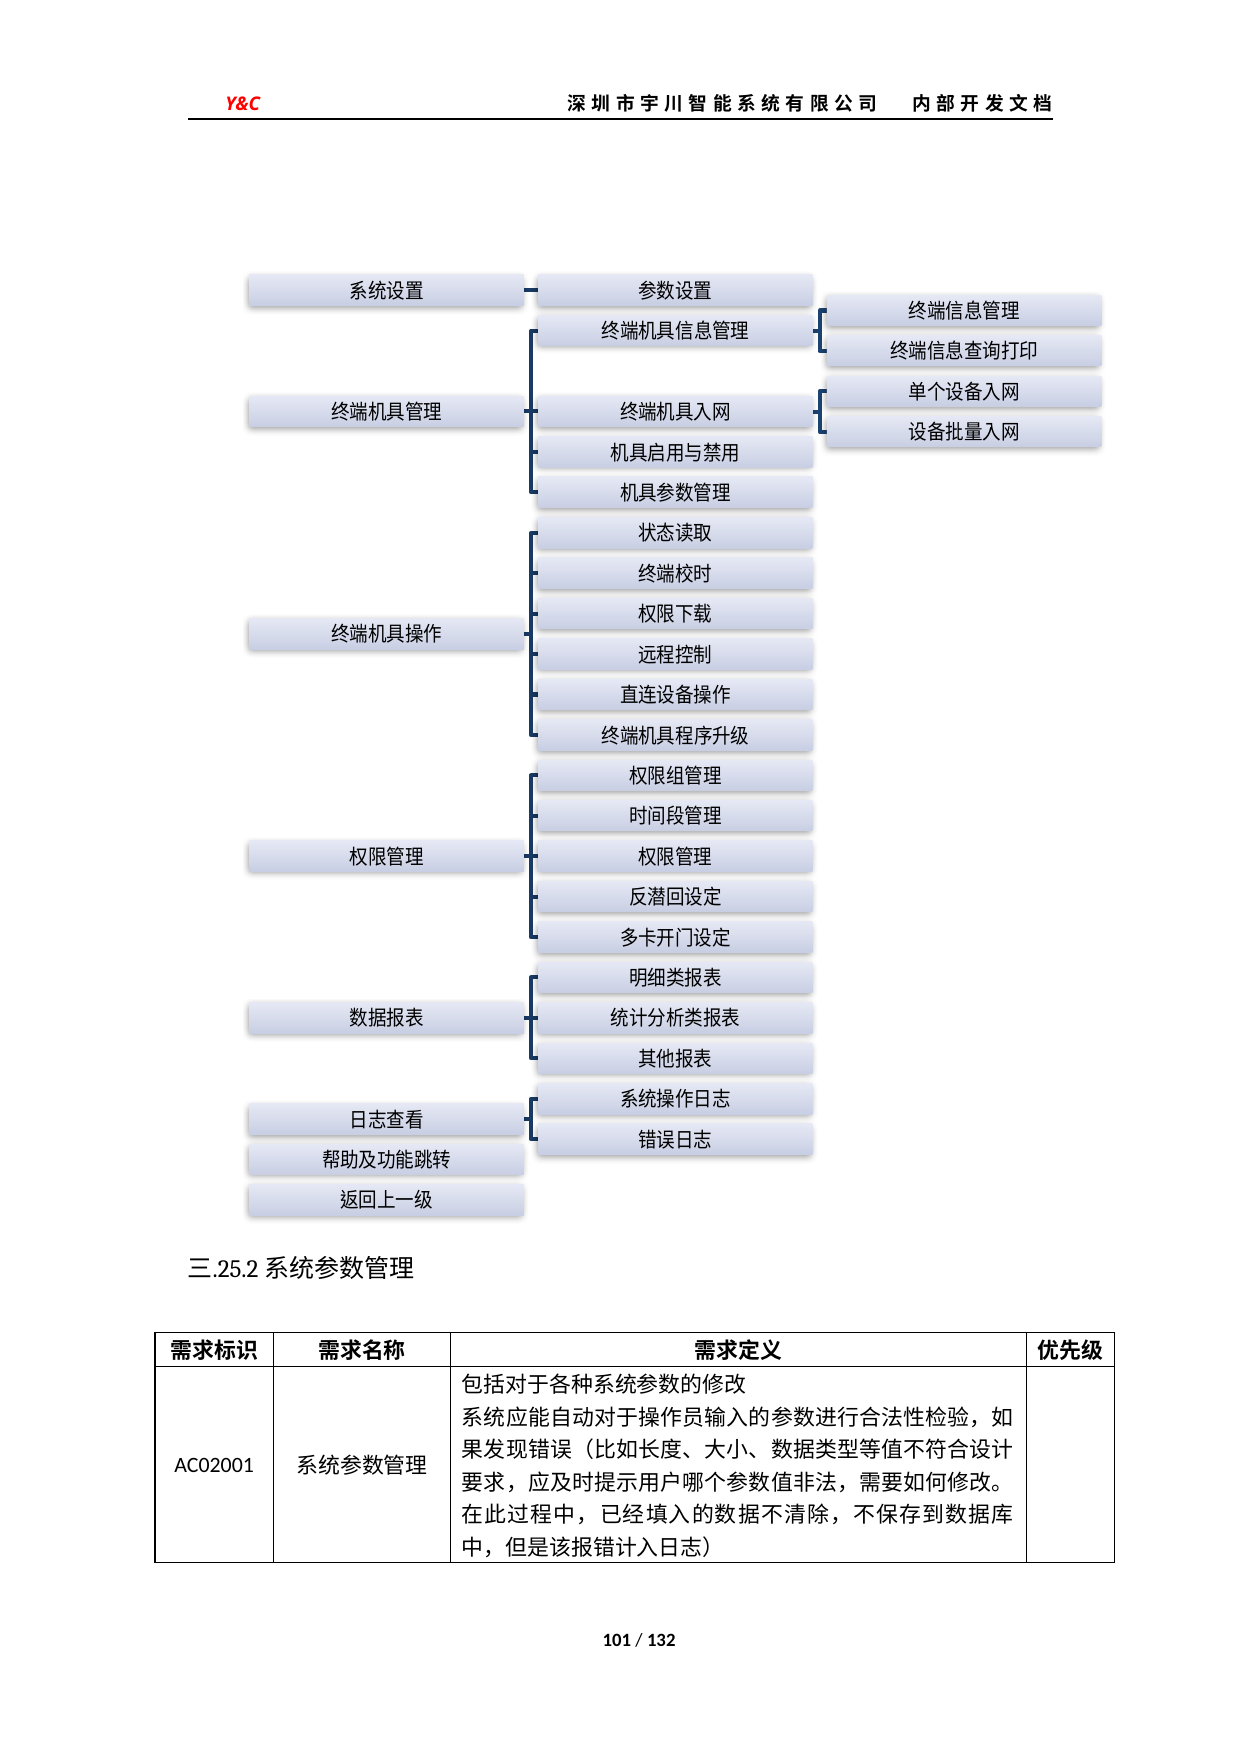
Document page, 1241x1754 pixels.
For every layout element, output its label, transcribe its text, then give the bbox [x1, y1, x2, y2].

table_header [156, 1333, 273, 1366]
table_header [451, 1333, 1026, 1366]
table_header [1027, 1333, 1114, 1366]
subtitle 系统参数管理 [187, 1234, 1053, 1299]
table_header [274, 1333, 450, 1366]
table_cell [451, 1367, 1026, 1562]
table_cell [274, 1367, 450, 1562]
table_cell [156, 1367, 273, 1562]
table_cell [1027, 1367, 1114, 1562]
